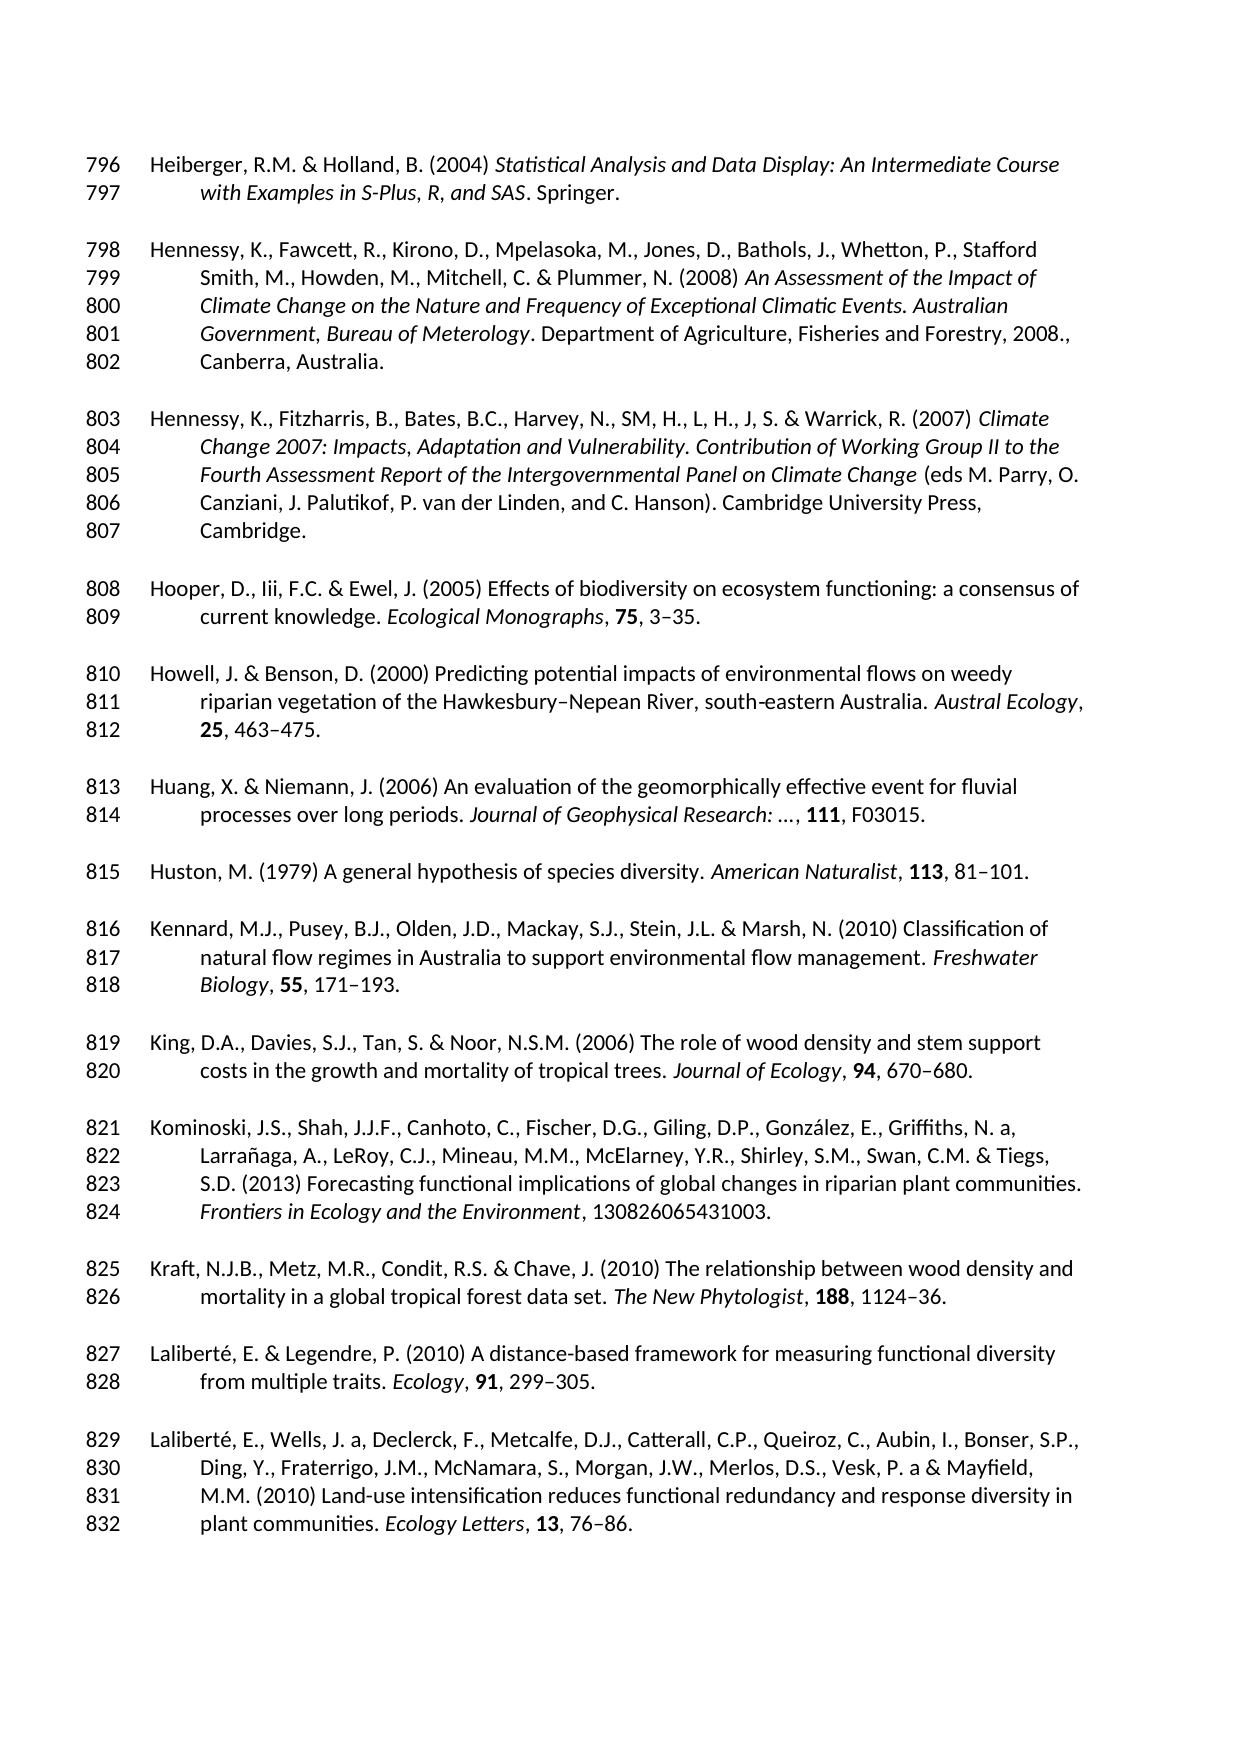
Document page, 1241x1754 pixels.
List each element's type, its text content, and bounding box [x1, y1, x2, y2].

text Hooper, D., Iii, F.C. & Ewel, J. (2005) Effects of biodiversity on ecosystem functioning: a consensus of current knowledge. Ecological Monographs, 75, 3–35. [150, 574, 1090, 630]
text Howell, J. & Benson, D. (2000) Predicting potential impacts of environmental flows on weedy riparian vegetation of the Hawkesbury–Nepean River, south‐eastern Australia. Austral Ecology, 25, 463–475. [150, 659, 1090, 743]
text Laliberté, E. & Legendre, P. (2010) A distance-based framework for measuring functional diversity from multiple traits. Ecology, 91, 299–305. [150, 1339, 1090, 1396]
text Kraft, N.J.B., Metz, M.R., Condit, R.S. & Chave, J. (2010) The relationship between wood density and mortality in a global tropical forest data set. The New Phytologist, 188, 1124–36. [150, 1254, 1090, 1310]
text Hennessy, K., Fawcett, R., Kirono, D., Mpelasoka, M., Jones, D., Bathols, J., Whetton, P., Stafford Smith, M., Howden, M., Mitchell, C. & Plummer, N. (2008) An Assessment of the Impact of Climate Change on the Nature and Frequency of Exceptional Climatic Events. Australian Government, Bureau of Meterology. Department of Agriculture, Fisheries and Forestry, 2008., Canberra, Australia. [150, 235, 1090, 375]
text Huston, M. (1979) A general hypothesis of species diversity. American Naturalist, 113, 81–101. [150, 857, 1090, 885]
text Laliberté, E., Wells, J. a, Declerck, F., Metcalfe, D.J., Catterall, C.P., Queiroz, C., Aubin, I., Bonser, S.P., Ding, Y., Fraterrigo, J.M., McNamara, S., Morgan, J.W., Merlos, D.S., Vesk, P. a & Mayfield, M.M. (2010) Land-use intensification reduces functional redundancy and response diversity in plant communities. Ecology Letters, 13, 76–86. [150, 1425, 1090, 1537]
text Kominoski, J.S., Shah, J.J.F., Canhoto, C., Fischer, D.G., Giling, D.P., González, E., Griffiths, N. a, Larrañaga, A., LeRoy, C.J., Mineau, M.M., McElarney, Y.R., Shirley, S.M., Swan, C.M. & Tiegs, S.D. (2013) Forecasting functional implications of global changes in riparian plant communities. Frontiers in Ecology and the Environment, 130826065431003. [150, 1113, 1090, 1225]
text Huang, X. & Niemann, J. (2006) An evaluation of the geomorphically effective event for fluvial processes over long periods. Journal of Geophysical Research: …, 111, F03015. [150, 772, 1090, 828]
text Hennessy, K., Fitzharris, B., Bates, B.C., Harvey, N., SM, H., L, H., J, S. & Warrick, R. (2007) Climate Change 2007: Impacts, Adaptation and Vulnerability. Contribution of Working Group II to the Fourth Assessment Report of the Intergovernmental Panel on Climate Change (eds M. Parry, O. Canziani, J. Palutikof, P. van der Linden, and C. Hanson). Cambridge University Press, Cambridge. [150, 404, 1090, 544]
text King, D.A., Davies, S.J., Tan, S. & Noor, N.S.M. (2006) The role of wood density and stem support costs in the growth and mortality of tropical trees. Journal of Ecology, 94, 670–680. [150, 1028, 1090, 1084]
text Kennard, M.J., Pusey, B.J., Olden, J.D., Mackay, S.J., Stein, J.L. & Marsh, N. (2010) Classification of natural flow regimes in Australia to support environmental flow management. Freshwater Biology, 55, 171–193. [150, 914, 1090, 999]
text Heiberger, R.M. & Holland, B. (2004) Statistical Analysis and Data Display: An Intermediate Course with Examples in S-Plus, R, and SAS. Springer. [150, 150, 1090, 206]
